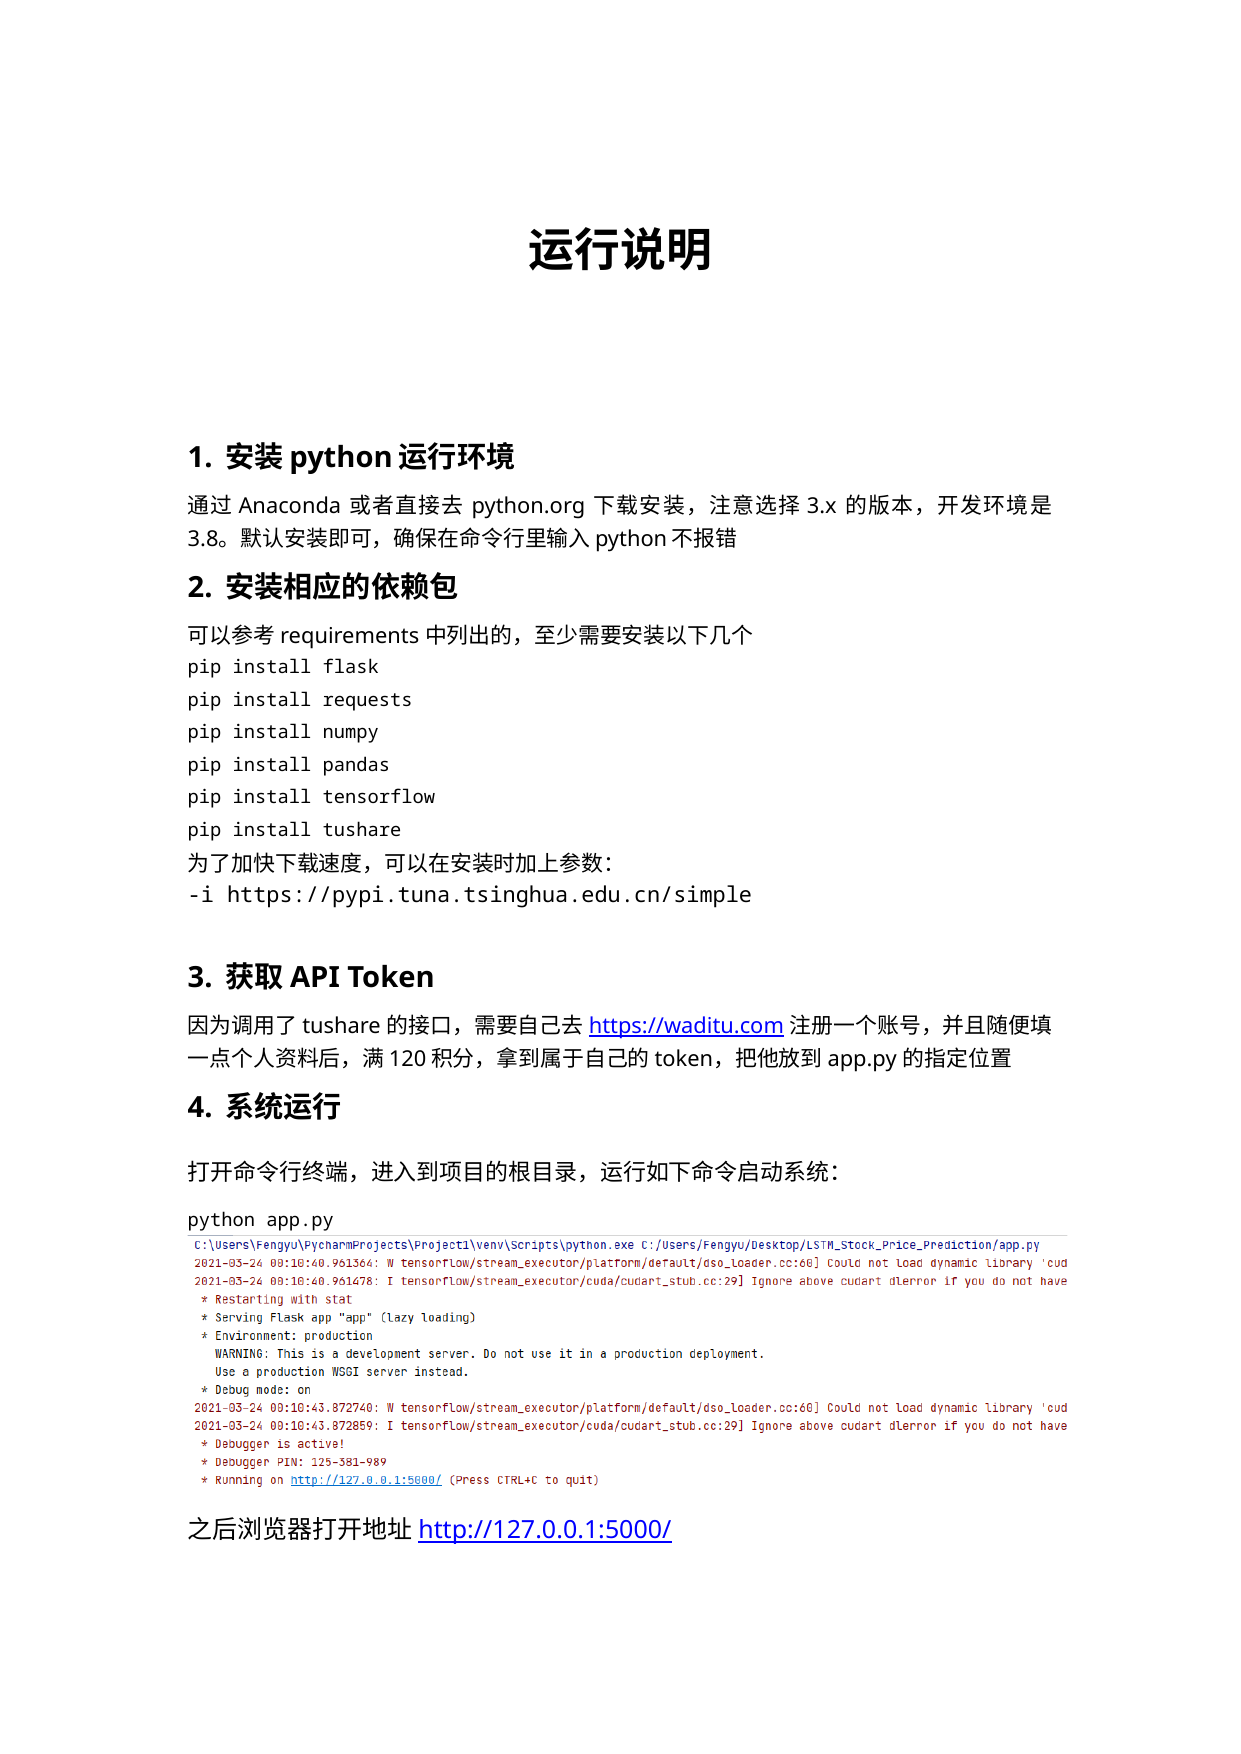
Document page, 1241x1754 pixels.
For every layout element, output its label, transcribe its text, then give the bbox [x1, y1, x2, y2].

text 为了加快下载速度，可以在安装时加上参数： [187, 845, 1053, 878]
text pip install tushare [187, 813, 1053, 845]
subtitle 运行说明 [187, 197, 1053, 295]
text 因为调用了 tushare 的接口，需要自己去 https://waditu.com 注册一个账号，并且随便填一点个人资料后，满120积分，拿到属于自己的 token，把他放到 app.py 的指定位置 [187, 1008, 1053, 1073]
text 通过Anaconda 或者直接去 python.org 下载安装，注意选择3.x 的版本，开发环境是 3.8。默认安装即可，确保在命令行里输入python不报错 [187, 488, 1053, 553]
list 获取 API Token [187, 943, 1053, 1008]
text pip install requests [187, 683, 1053, 715]
picture [187, 1235, 1068, 1489]
text pip install pandas [187, 748, 1053, 780]
text pip install flask [187, 650, 1053, 683]
text 打开命令行终端，进入到项目的根目录，运行如下命令启动系统： [187, 1138, 1053, 1203]
text 可以参考 requirements 中列出的，至少需要安装以下几个 [187, 618, 1053, 650]
text python app.py [187, 1203, 1053, 1235]
list 安装python运行环境 [187, 423, 1053, 488]
list 系统运行 [187, 1073, 1053, 1138]
list 安装相应的依赖包 [187, 553, 1053, 618]
text pip install numpy [187, 715, 1053, 748]
text pip install tensorflow [187, 780, 1053, 813]
text -i https://pypi.tuna.tsinghua.edu.cn/simple [187, 878, 1053, 910]
text 之后浏览器打开地址 http://127.0.0.1:5000/ [187, 1495, 1053, 1560]
